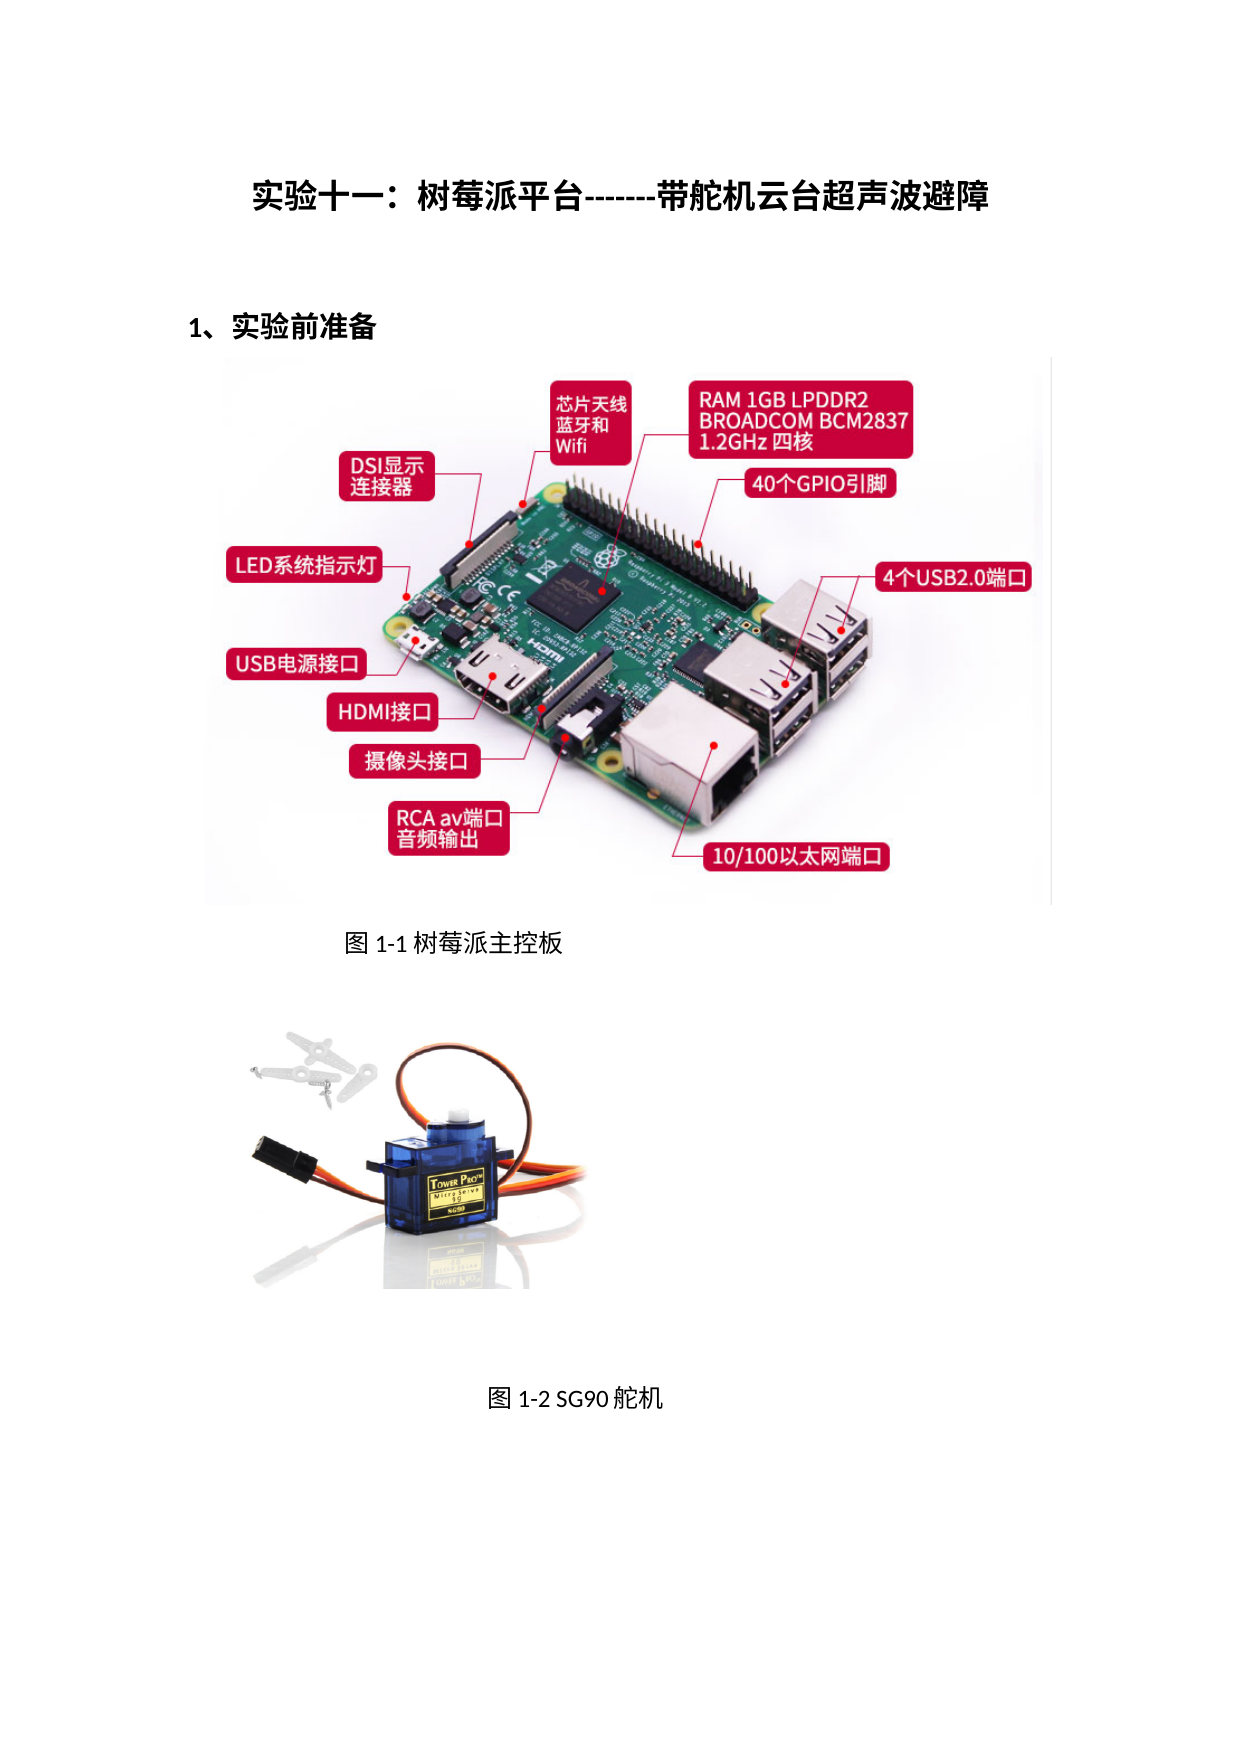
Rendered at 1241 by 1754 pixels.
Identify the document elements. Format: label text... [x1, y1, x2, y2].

list 实验前准备 [187, 292, 1053, 357]
picture [187, 357, 1053, 905]
text 图1-2 SG90舵机 [187, 1364, 1053, 1429]
picture [187, 1007, 667, 1289]
text 图1-1 树莓派主控板 [187, 909, 1053, 974]
text 实验十一：树莓派平台-------带舵机云台超声波避障 [187, 162, 1053, 227]
